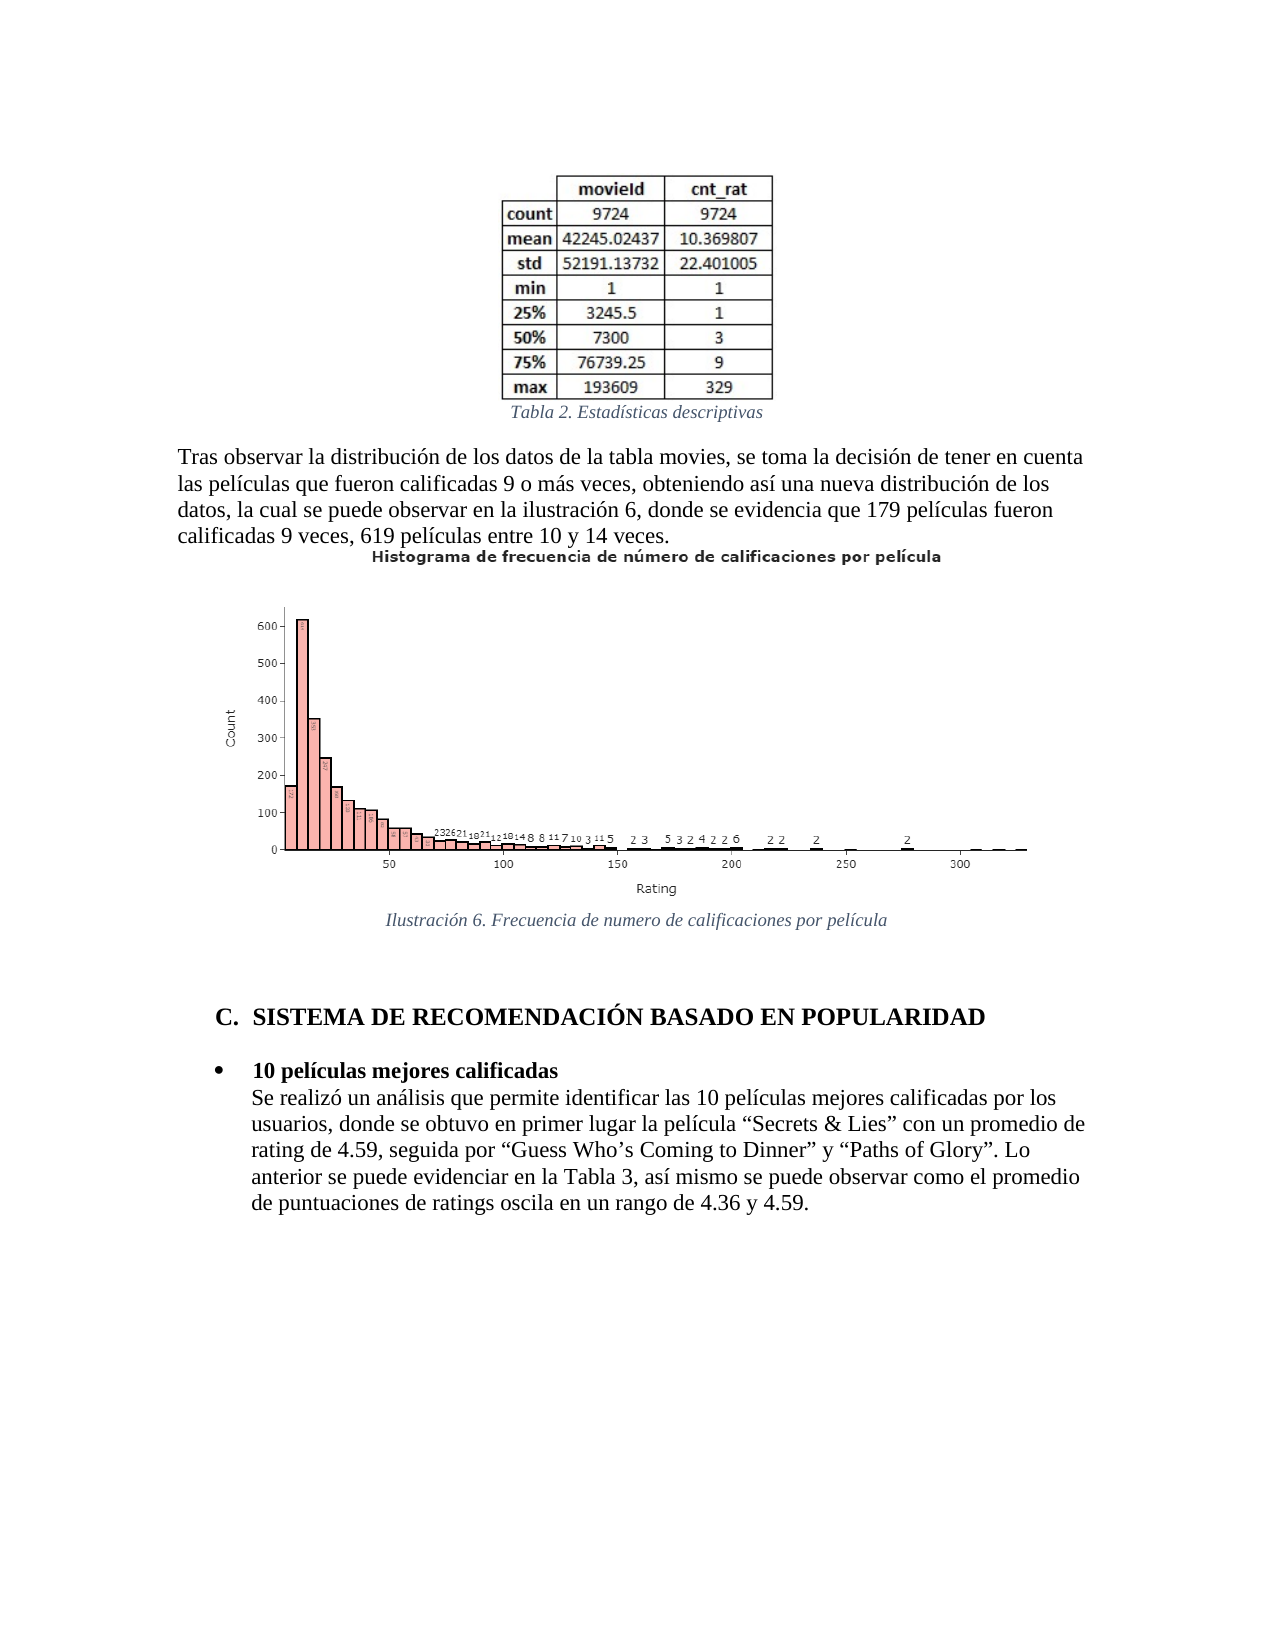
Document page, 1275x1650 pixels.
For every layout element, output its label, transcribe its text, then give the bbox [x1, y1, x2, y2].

text Ilustración 6. Frecuencia de numero de calificaciones por película [177, 909, 1098, 930]
picture [498, 173, 777, 401]
subtitle SISTEMA DE RECOMENDACIÓN BASADO EN POPULARIDAD [215, 1002, 1098, 1031]
text Se realizó un análisis que permite identificar las 10 películas mejores calificadas por los usuarios, donde se obtuvo en primer lugar la película “Secrets & Lies” con un promedio de rating de 4.59, seguida por “Guess Who’s Coming to Dinner” y “Paths of Glory”. Lo anterior se puede evidenciar en la Tabla 3, así mismo se puede observar como el promedio de puntuaciones de ratings oscila en un rango de 4.36 y 4.59. [251, 1084, 1098, 1216]
picture [213, 548, 1062, 909]
list 10 películas mejores calificadas [215, 1057, 1098, 1084]
text Tras observar la distribución de los datos de la tabla movies, se toma la decisión de tener en cuenta las películas que fueron calificadas 9 o más veces, obteniendo así una nueva distribución de los datos, la cual se puede observar en la ilustración 6, donde se evidencia que 179 películas fueron calificadas 9 veces, 619 películas entre 10 y 14 veces. [177, 443, 1098, 549]
text Tabla 2. Estadísticas descriptivas [177, 401, 1098, 422]
